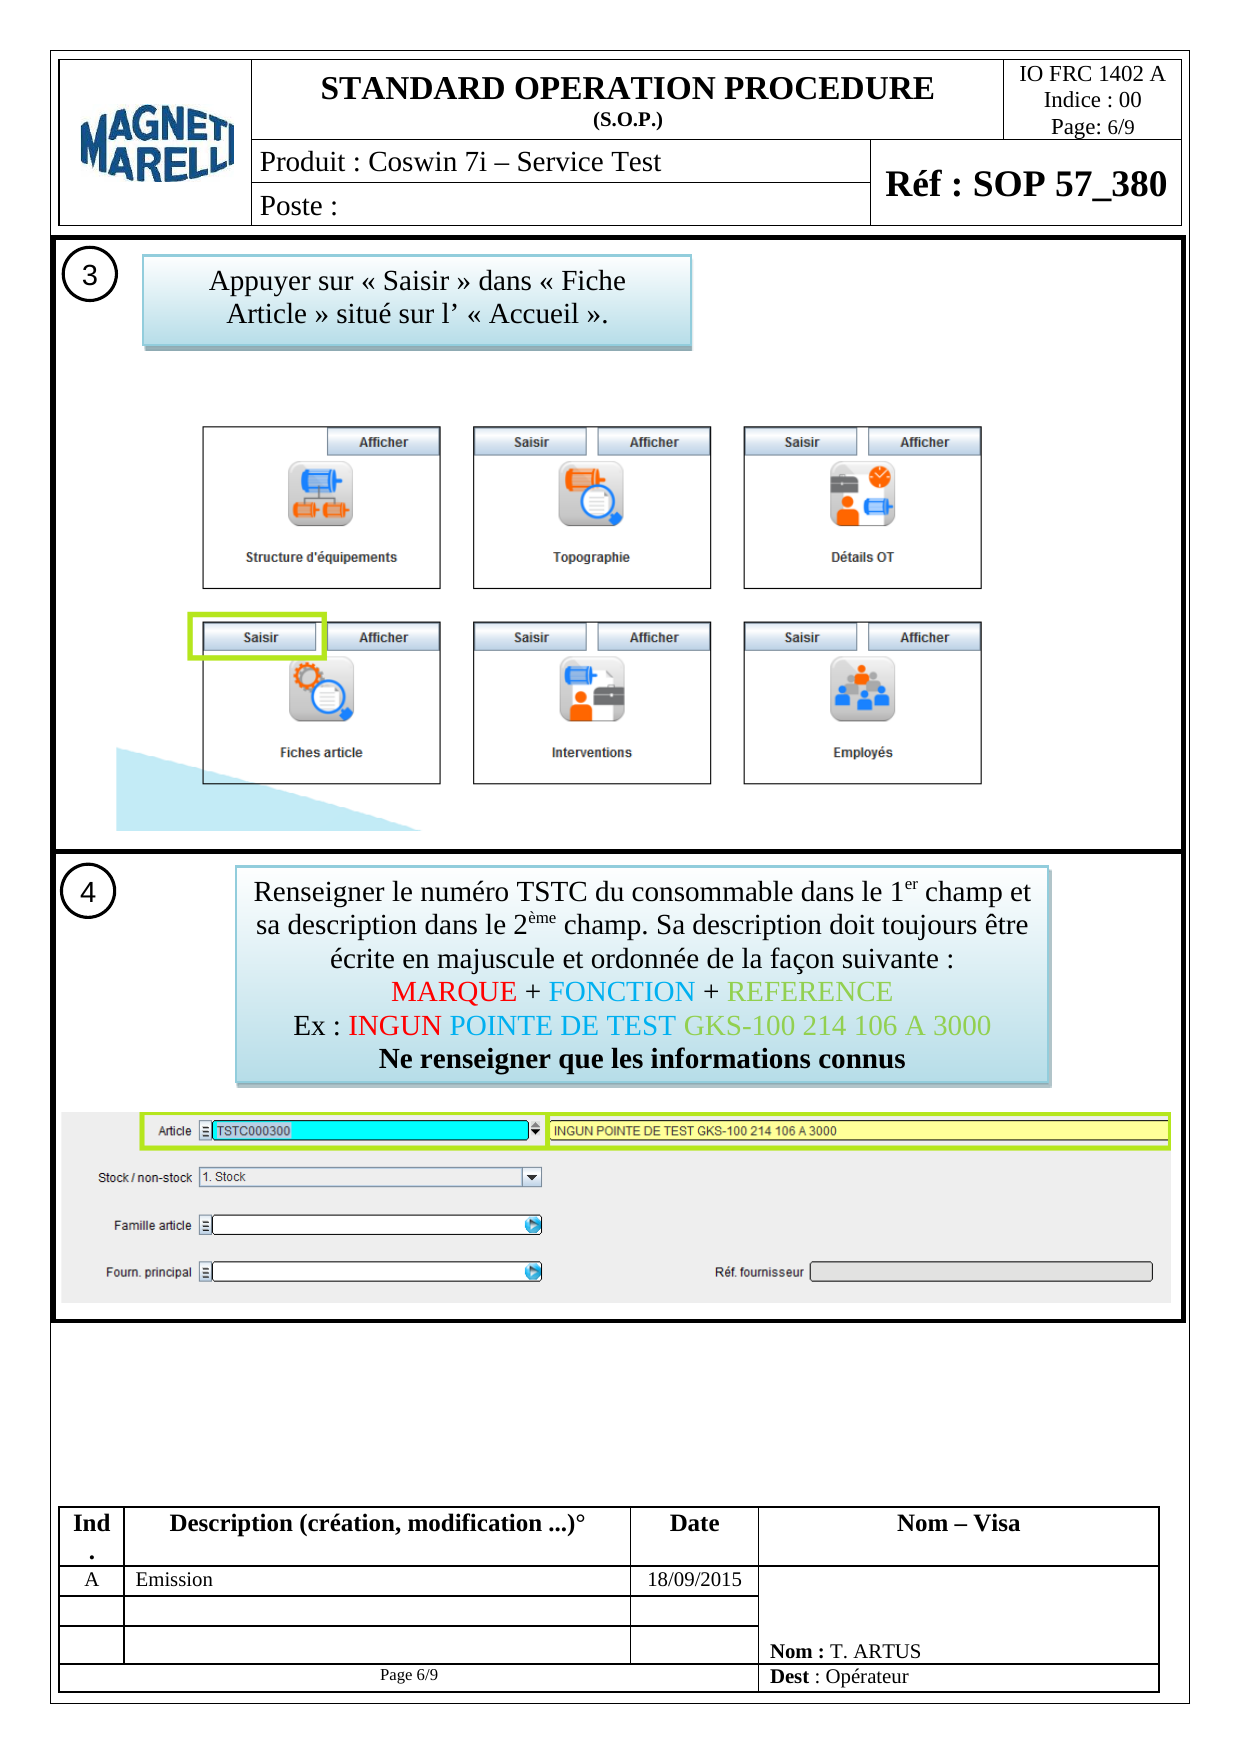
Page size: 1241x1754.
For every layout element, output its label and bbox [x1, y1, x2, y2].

table_cell [56, 240, 1181, 849]
table_cell [56, 854, 1181, 1318]
picture [80, 104, 234, 182]
picture [61, 1112, 1171, 1303]
picture [116, 372, 1090, 831]
